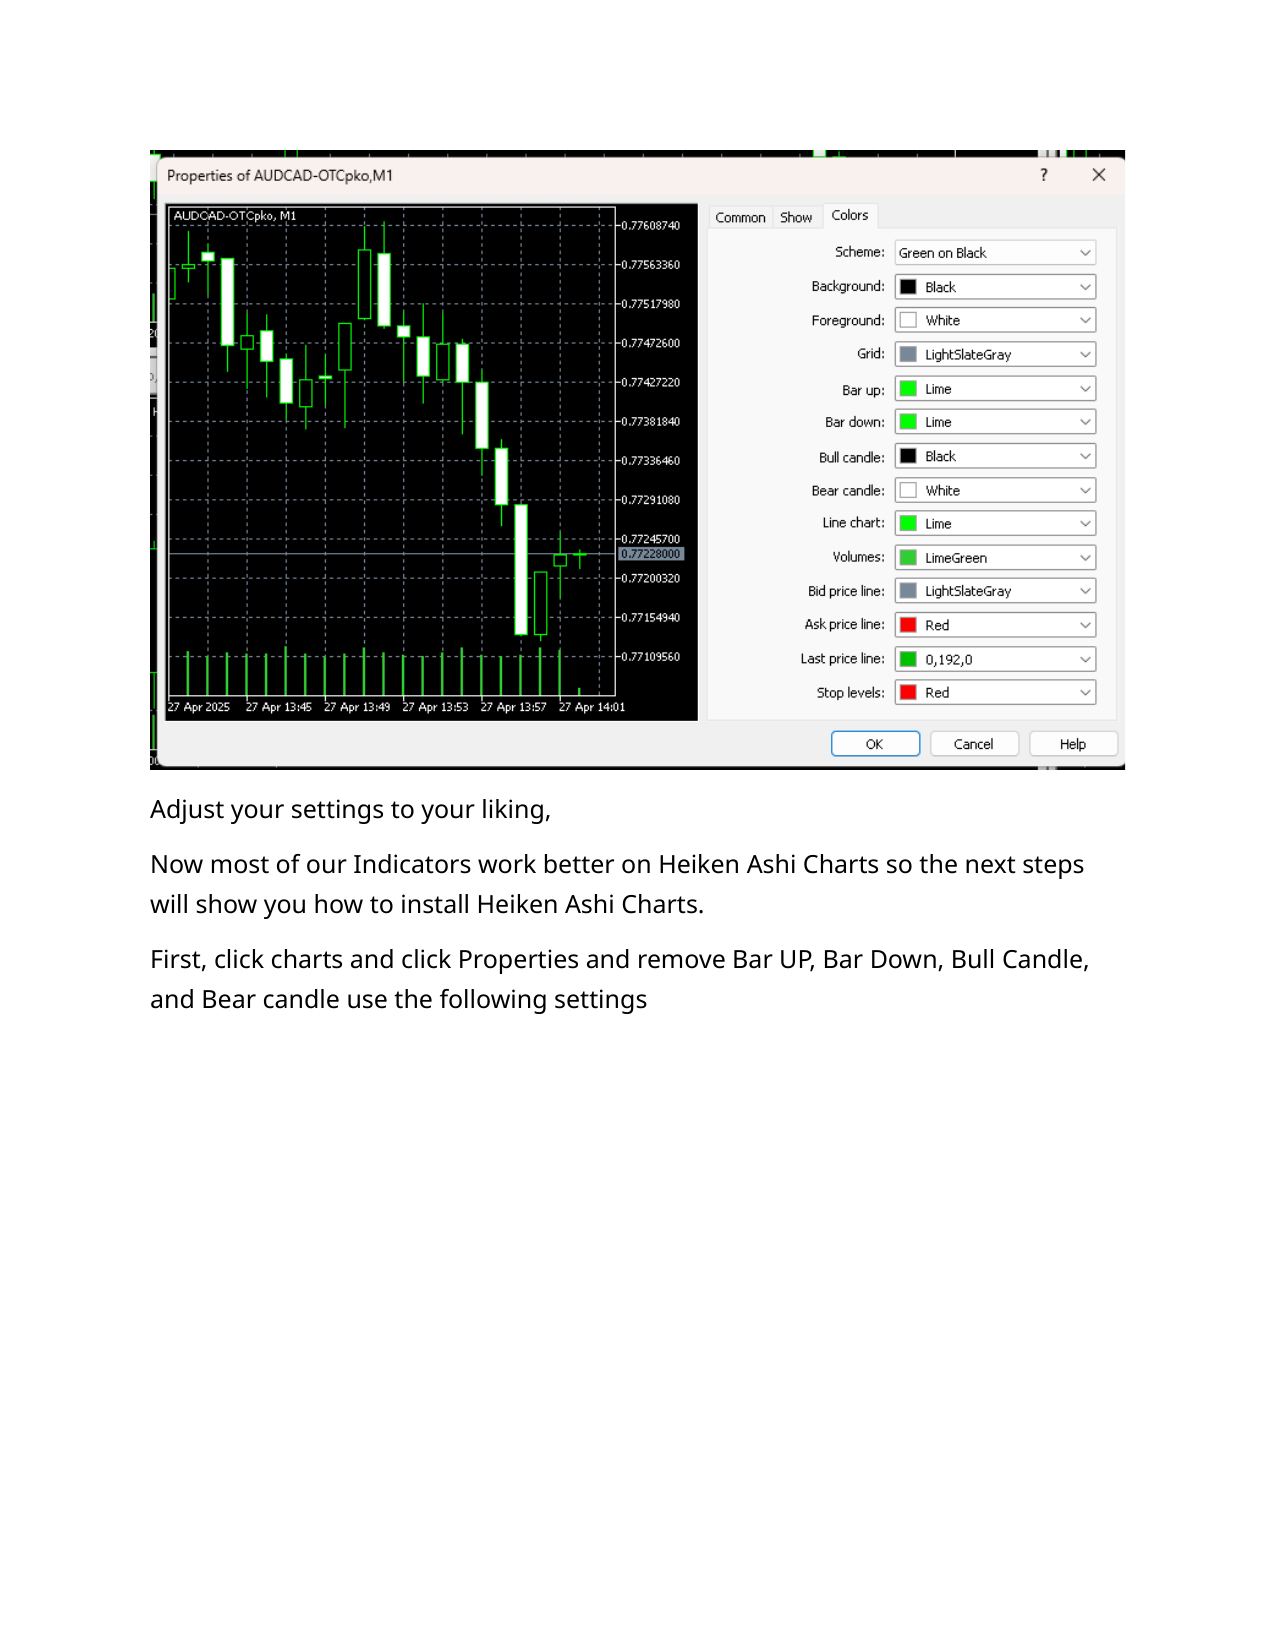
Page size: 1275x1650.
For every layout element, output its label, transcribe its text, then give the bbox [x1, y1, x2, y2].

text Adjust your settings to your liking, [150, 791, 1125, 825]
text Now most of our Indicators work better on Heiken Ashi Charts so the next steps will show you how to install Heiken Ashi Charts. [150, 847, 1125, 920]
picture [150, 150, 1125, 770]
text First, click charts and click Properties and remove Bar UP, Bar Down, Bull Candle, and Bear candle use the following settings [150, 942, 1125, 1015]
